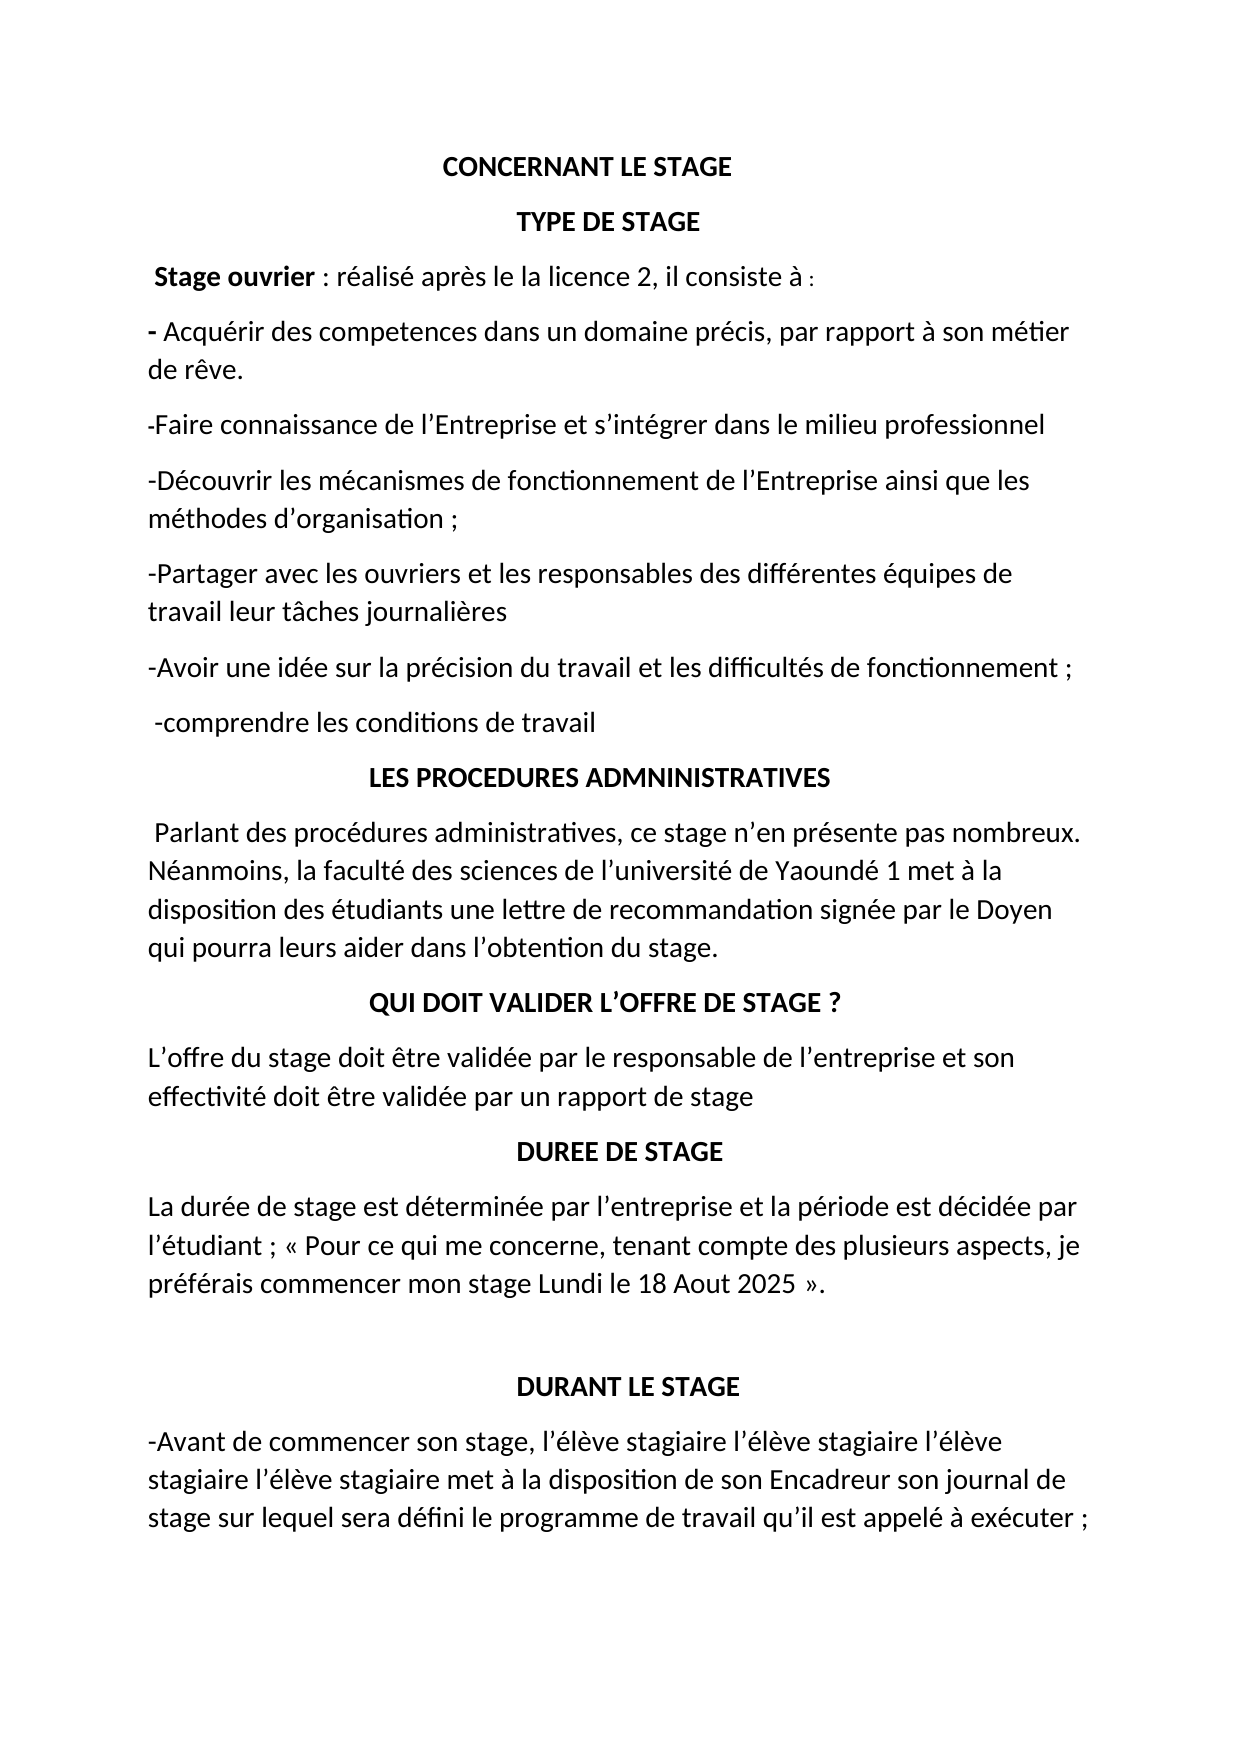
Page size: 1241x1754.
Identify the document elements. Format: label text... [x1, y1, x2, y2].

text Parlant des procédures administratives, ce stage n’en présente pas nombreux. Néanmoins, la faculté des sciences de l’université de Yaoundé 1 met à la disposition des étudiants une lettre de recommandation signée par le Doyen qui pourra leurs aider dans l’obtention du stage. [148, 814, 1093, 965]
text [148, 1423, 1093, 1535]
text L’offre du stage doit être validée par le responsable de l’entreprise et son effectivité doit être validée par un rapport de stage [148, 1039, 1093, 1113]
text -comprendre les conditions de travail [148, 704, 1093, 739]
text LES PROCEDURES ADMNINISTRATIVES [295, 759, 1093, 794]
list DURANT LE STAGE [444, 1368, 1093, 1403]
text Stage ouvrier : réalisé après le la licence 2, il consiste à : [148, 258, 1093, 293]
text -Partager avec les ouvriers et les responsables des différentes équipes de travail leur tâches journalières [148, 555, 1093, 629]
text -Faire connaissance de l’Entreprise et s’intégrer dans le milieu professionnel [148, 406, 1093, 442]
text DUREE DE STAGE [148, 1133, 1093, 1169]
text - Acquérir des competences dans un domaine précis, par rapport à son métier de rêve. [148, 313, 1093, 387]
text -Découvrir les mécanismes de fonctionnement de l’Entreprise ainsi que les méthodes d’organisation ; [148, 462, 1093, 536]
text QUI DOIT VALIDER L’OFFRE DE STAGE ? [295, 984, 1093, 1020]
text -Avoir une idée sur la précision du travail et les difficultés de fonctionnement ; [148, 649, 1093, 684]
text La durée de stage est déterminée par l’entreprise et la période est décidée par l’étudiant ; « Pour ce qui me concerne, tenant compte des plusieurs aspects, je préférais commencer mon stage Lundi le 18 Aout 2025 ». [148, 1188, 1093, 1301]
text TYPE DE STAGE [148, 203, 1093, 238]
text CONCERNANT LE STAGE [148, 148, 1093, 183]
